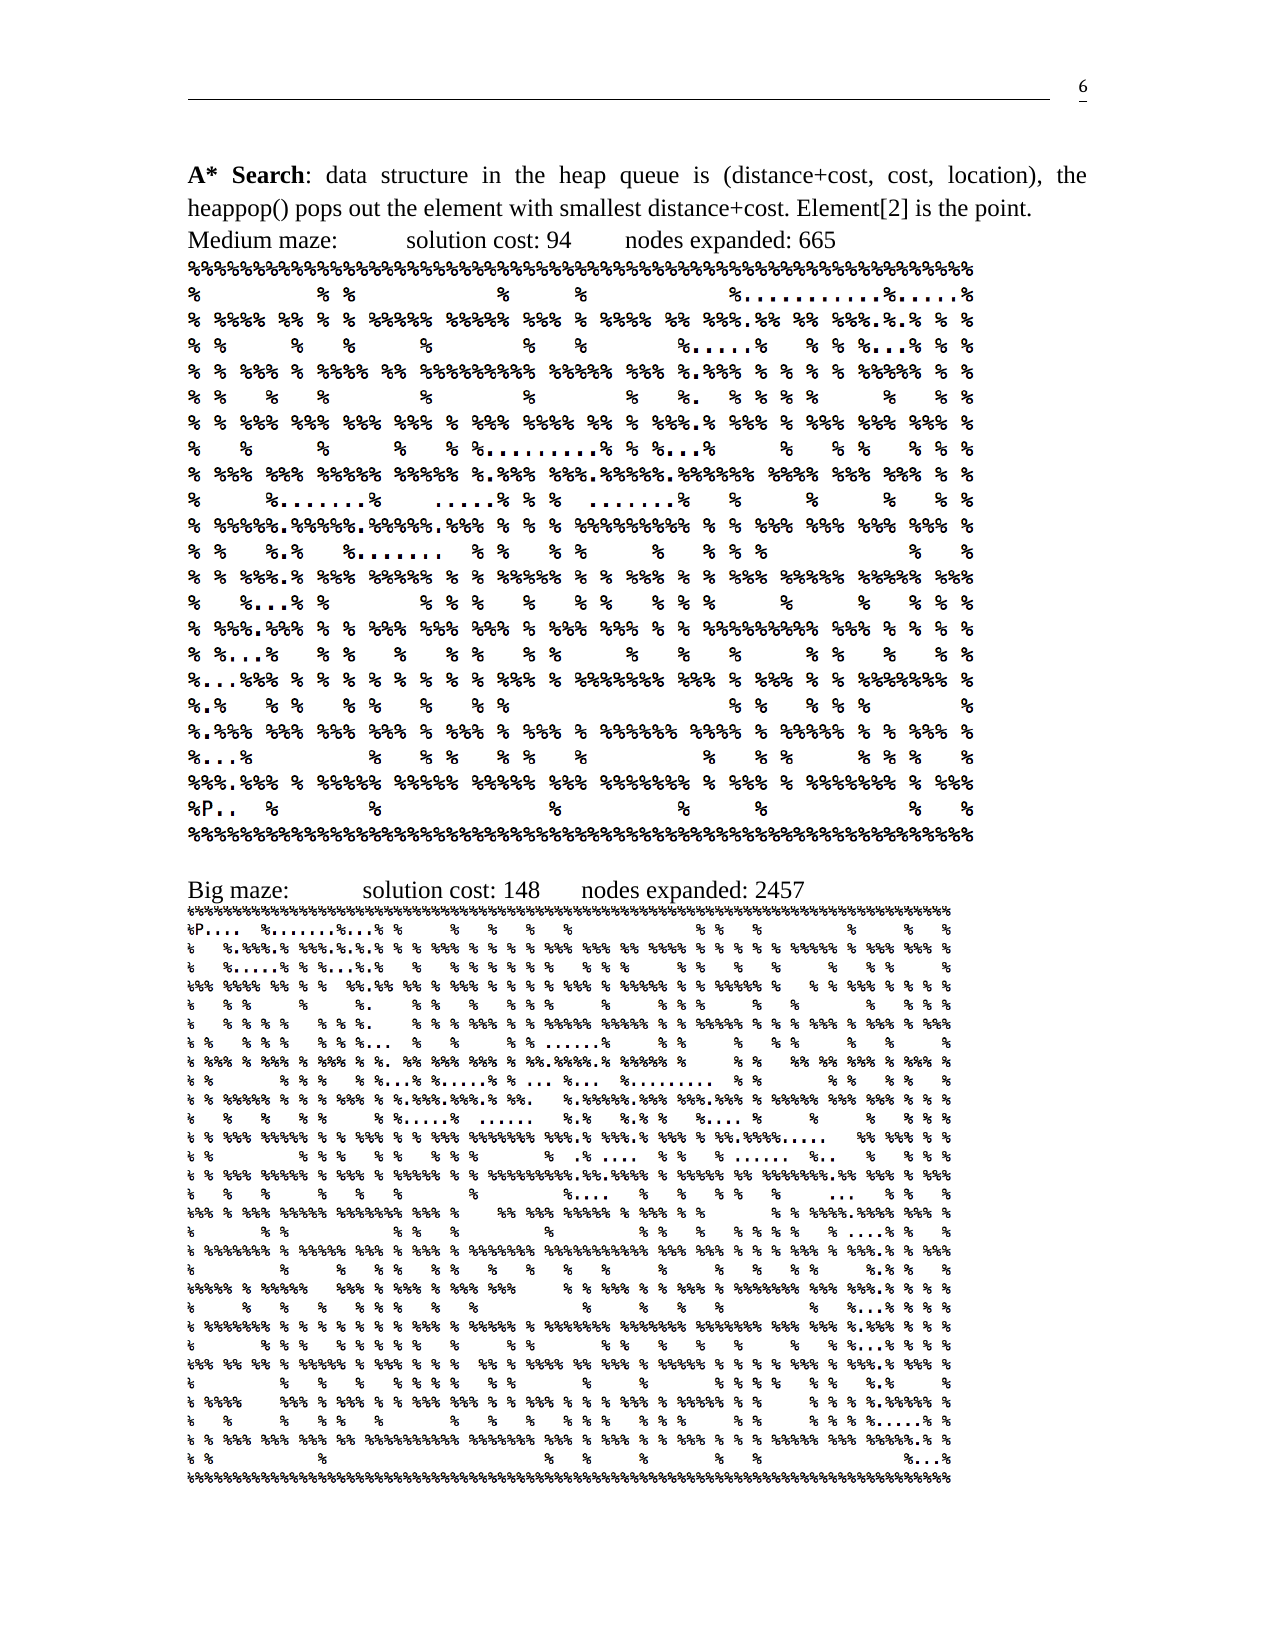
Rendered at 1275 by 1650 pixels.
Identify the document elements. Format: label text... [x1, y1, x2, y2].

picture [187, 906, 959, 1484]
text A* Search: data structure in the heap queue is (distance+cost, cost, location), the heappop() pops out the element with smallest distance+cost. Element[2] is the point. [187, 159, 1087, 224]
text Big maze: solution cost: 148 nodes expanded: 2457 [187, 874, 1087, 906]
text Medium maze: solution cost: 94 nodes expanded: 665 [187, 224, 1087, 256]
picture [187, 256, 975, 842]
